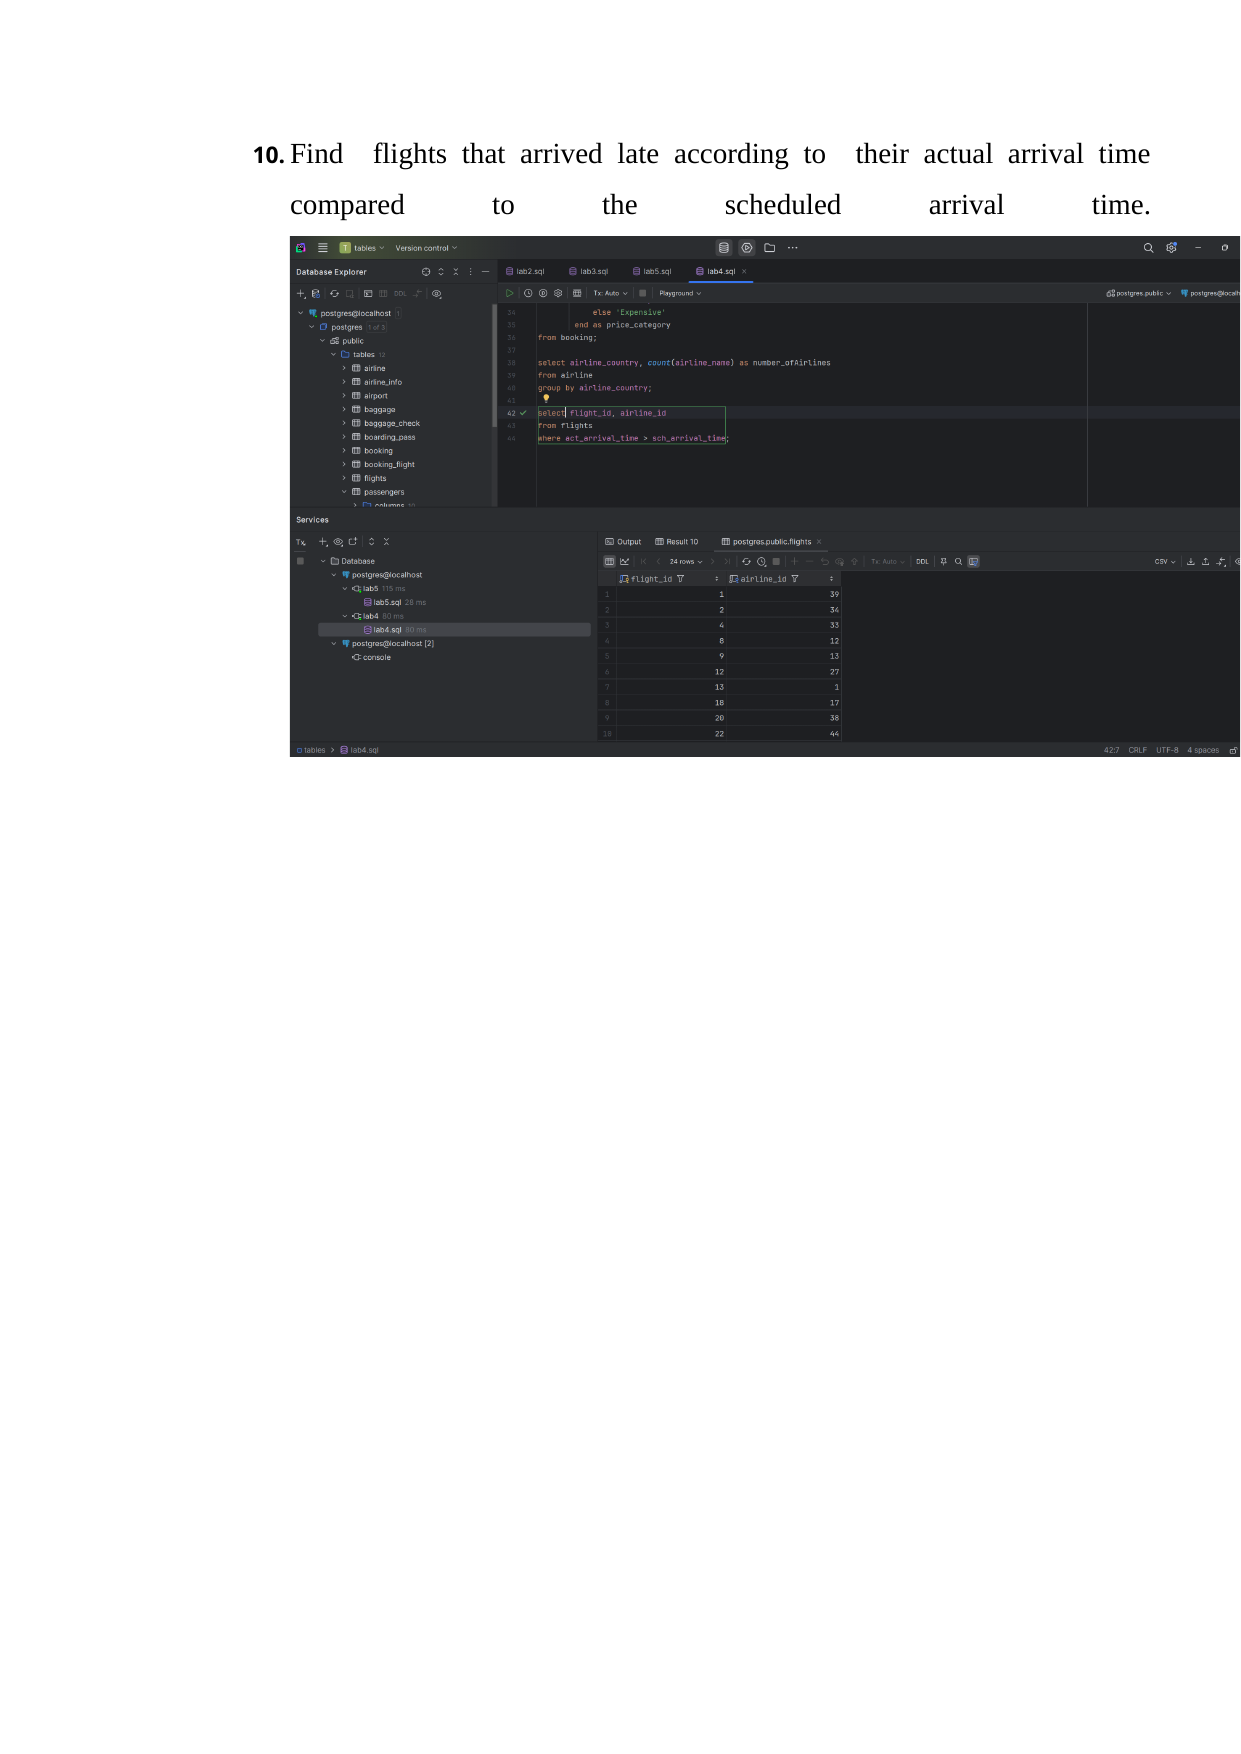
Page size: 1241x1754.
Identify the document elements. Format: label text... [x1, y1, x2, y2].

picture [289, 236, 1241, 757]
